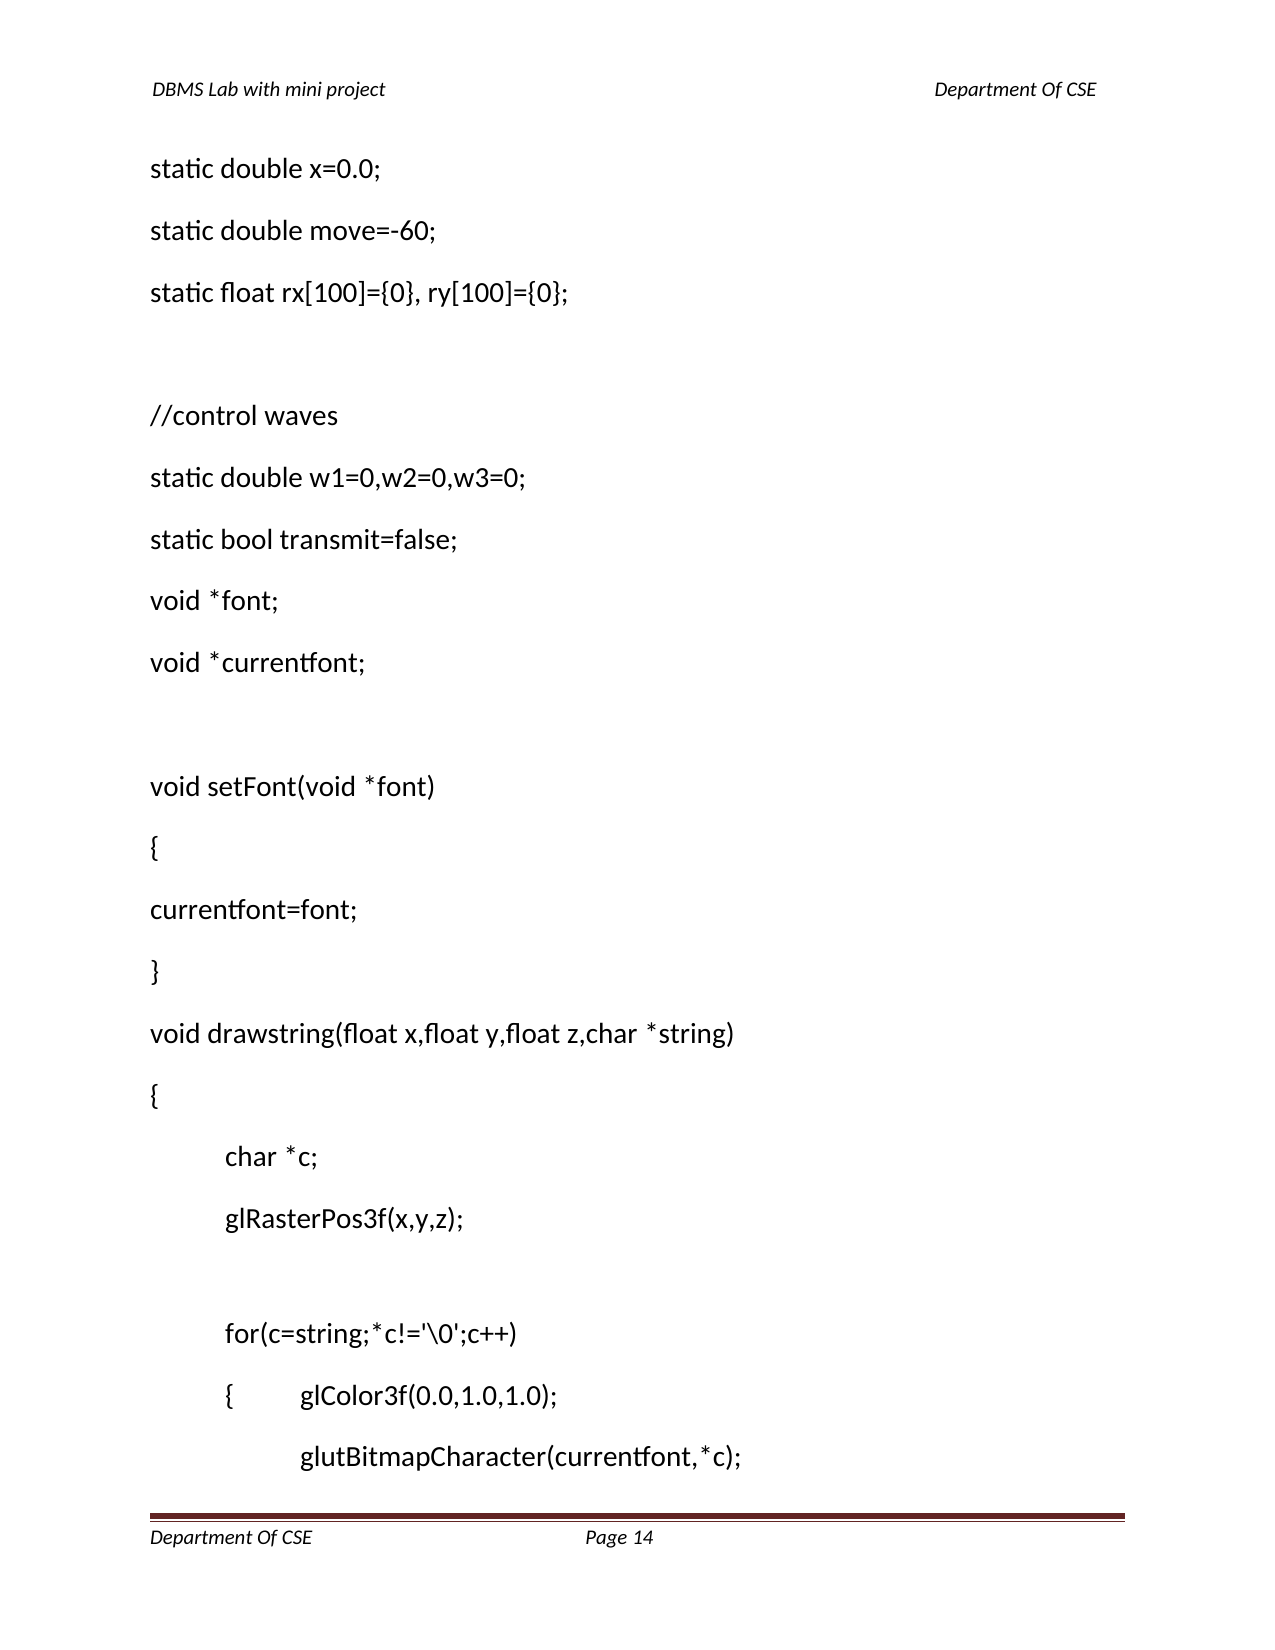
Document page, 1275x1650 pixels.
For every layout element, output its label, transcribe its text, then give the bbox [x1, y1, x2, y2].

text { [150, 1077, 1125, 1112]
text static double move=-60; [150, 212, 1125, 247]
text for(c=string;*c!='\0';c++) [150, 1315, 1125, 1351]
text { glColor3f(0.0,1.0,1.0); [150, 1377, 1125, 1412]
text void drawstring(float x,float y,float z,char *string) [150, 1015, 1125, 1051]
text static float rx[100]={0}, ry[100]={0}; [150, 274, 1125, 309]
text currentfont=font; [150, 891, 1125, 927]
text void *font; [150, 582, 1125, 618]
text glRasterPos3f(x,y,z); [150, 1200, 1125, 1236]
text static bool transmit=false; [150, 521, 1125, 556]
text { [150, 829, 1125, 865]
text glutBitmapCharacter(currentfont,*c); [150, 1438, 1125, 1474]
text void setFont(void *font) [150, 768, 1125, 803]
text } [150, 953, 1125, 989]
text char *c; [150, 1138, 1125, 1174]
text void *currentfont; [150, 644, 1125, 680]
text //control waves [150, 397, 1125, 433]
text static double x=0.0; [150, 150, 1125, 186]
text static double w1=0,w2=0,w3=0; [150, 459, 1125, 494]
